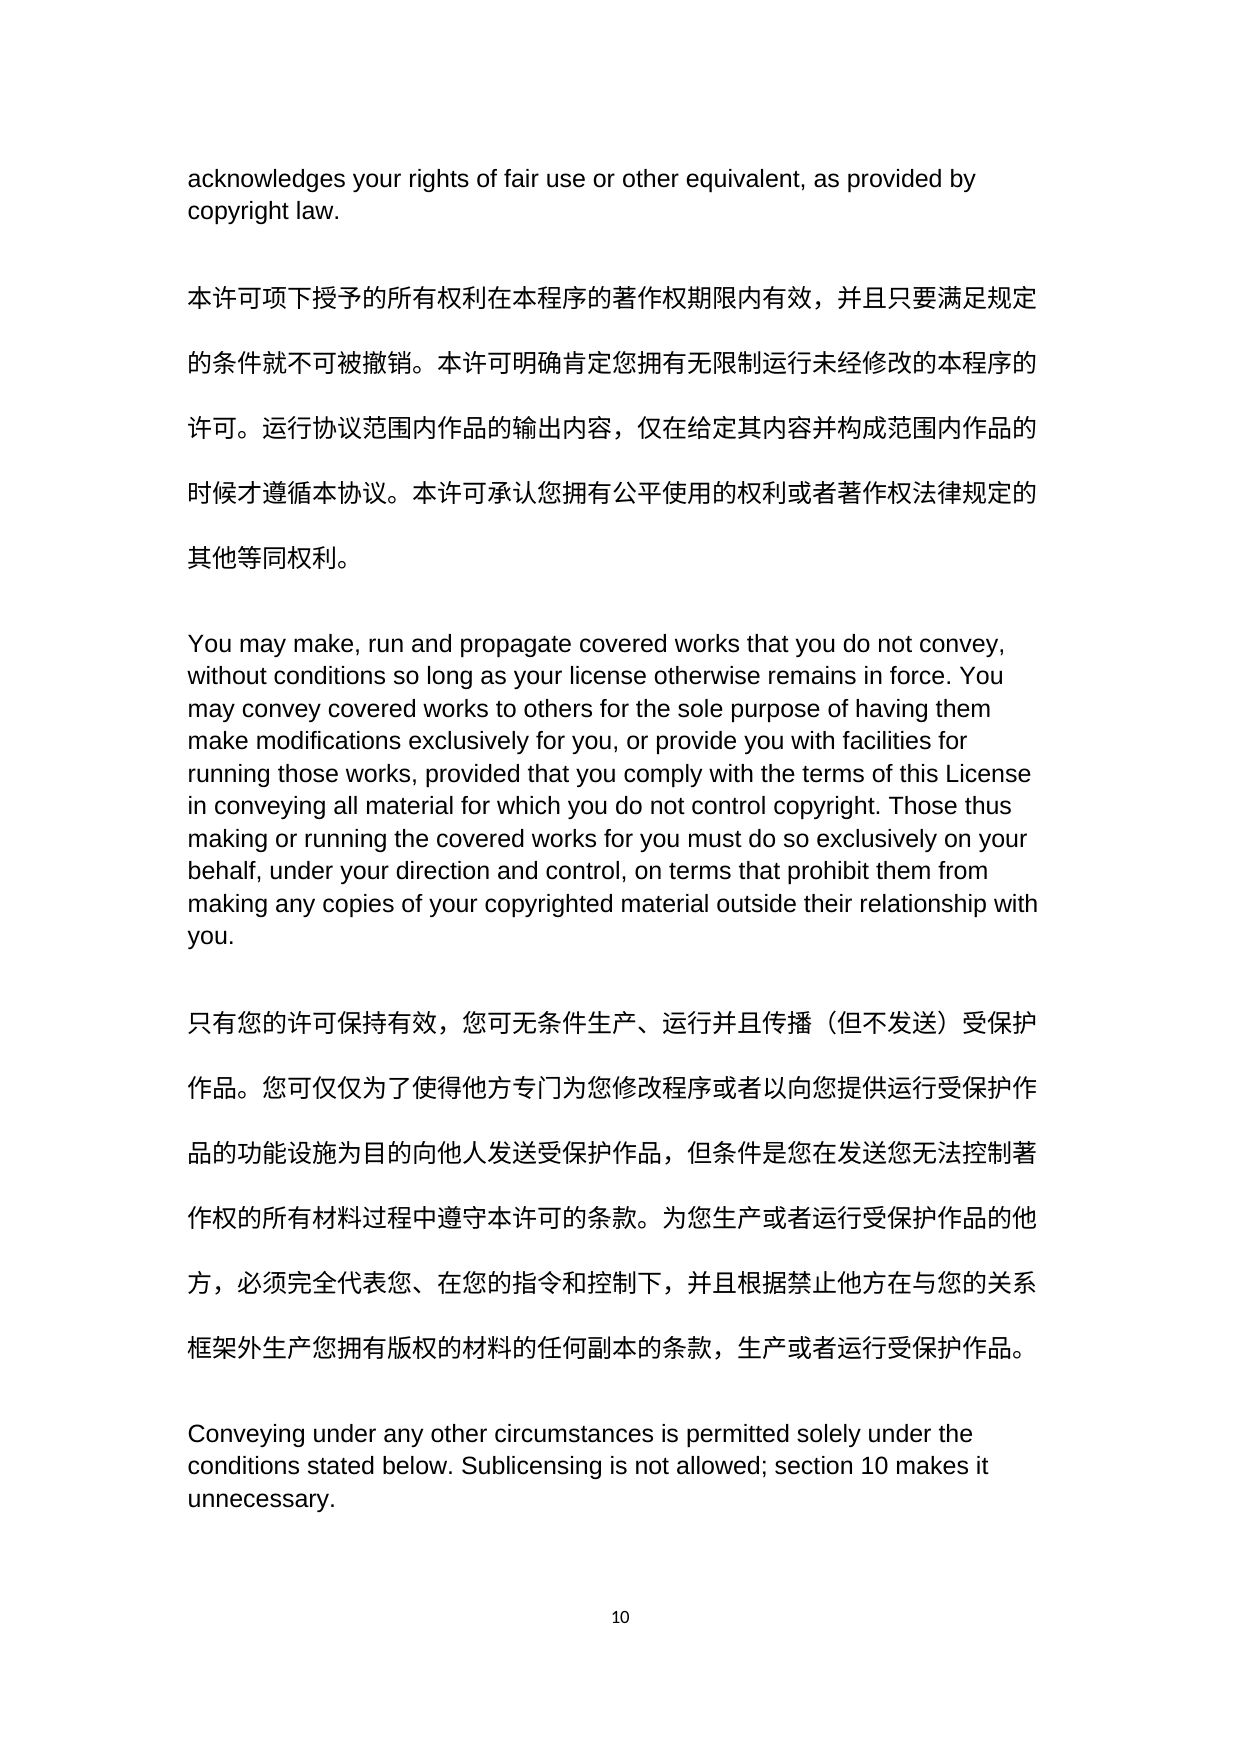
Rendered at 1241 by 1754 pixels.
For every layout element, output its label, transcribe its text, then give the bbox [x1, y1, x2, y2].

text 只有您的许可保持有效，您可无条件生产、运行并且传播（但不发送）受保护作品。您可仅仅为了使得他方专门为您修改程序或者以向您提供运行受保护作品的功能设施为目的向他人发送受保护作品，但条件是您在发送您无法控制著作权的所有材料过程中遵守本许可的条款。为您生产或者运行受保护作品的他方，必须完全代表您、在您的指令和控制下，并且根据禁止他方在与您的关系框架外生产您拥有版权的材料的任何副本的条款，生产或者运行受保护作品。 [187, 989, 1053, 1379]
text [187, 162, 1053, 227]
text You may make, run and propagate covered works that you do not convey, without conditions so long as your license otherwise remains in force. You may convey covered works to others for the sole purpose of having them make modifications exclusively for you, or provide you with facilities for running those works, provided that you comply with the terms of this License in conveying all material for which you do not control copyright. Those thus making or running the covered works for you must do so exclusively on your behalf, under your direction and control, on terms that prohibit them from making any copies of your copyrighted material outside their relationship with you. [187, 627, 1053, 952]
text Conveying under any other circumstances is permitted solely under the conditions stated below. Sublicensing is not allowed; section 10 makes it unnecessary. [187, 1417, 1053, 1514]
text 本许可项下授予的所有权利在本程序的著作权期限内有效，并且只要满足规定的条件就不可被撤销。本许可明确肯定您拥有无限制运行未经修改的本程序的许可。运行协议范围内作品的输出内容，仅在给定其内容并构成范围内作品的时候才遵循本协议。本许可承认您拥有公平使用的权利或者著作权法律规定的其他等同权利。 [187, 264, 1053, 589]
